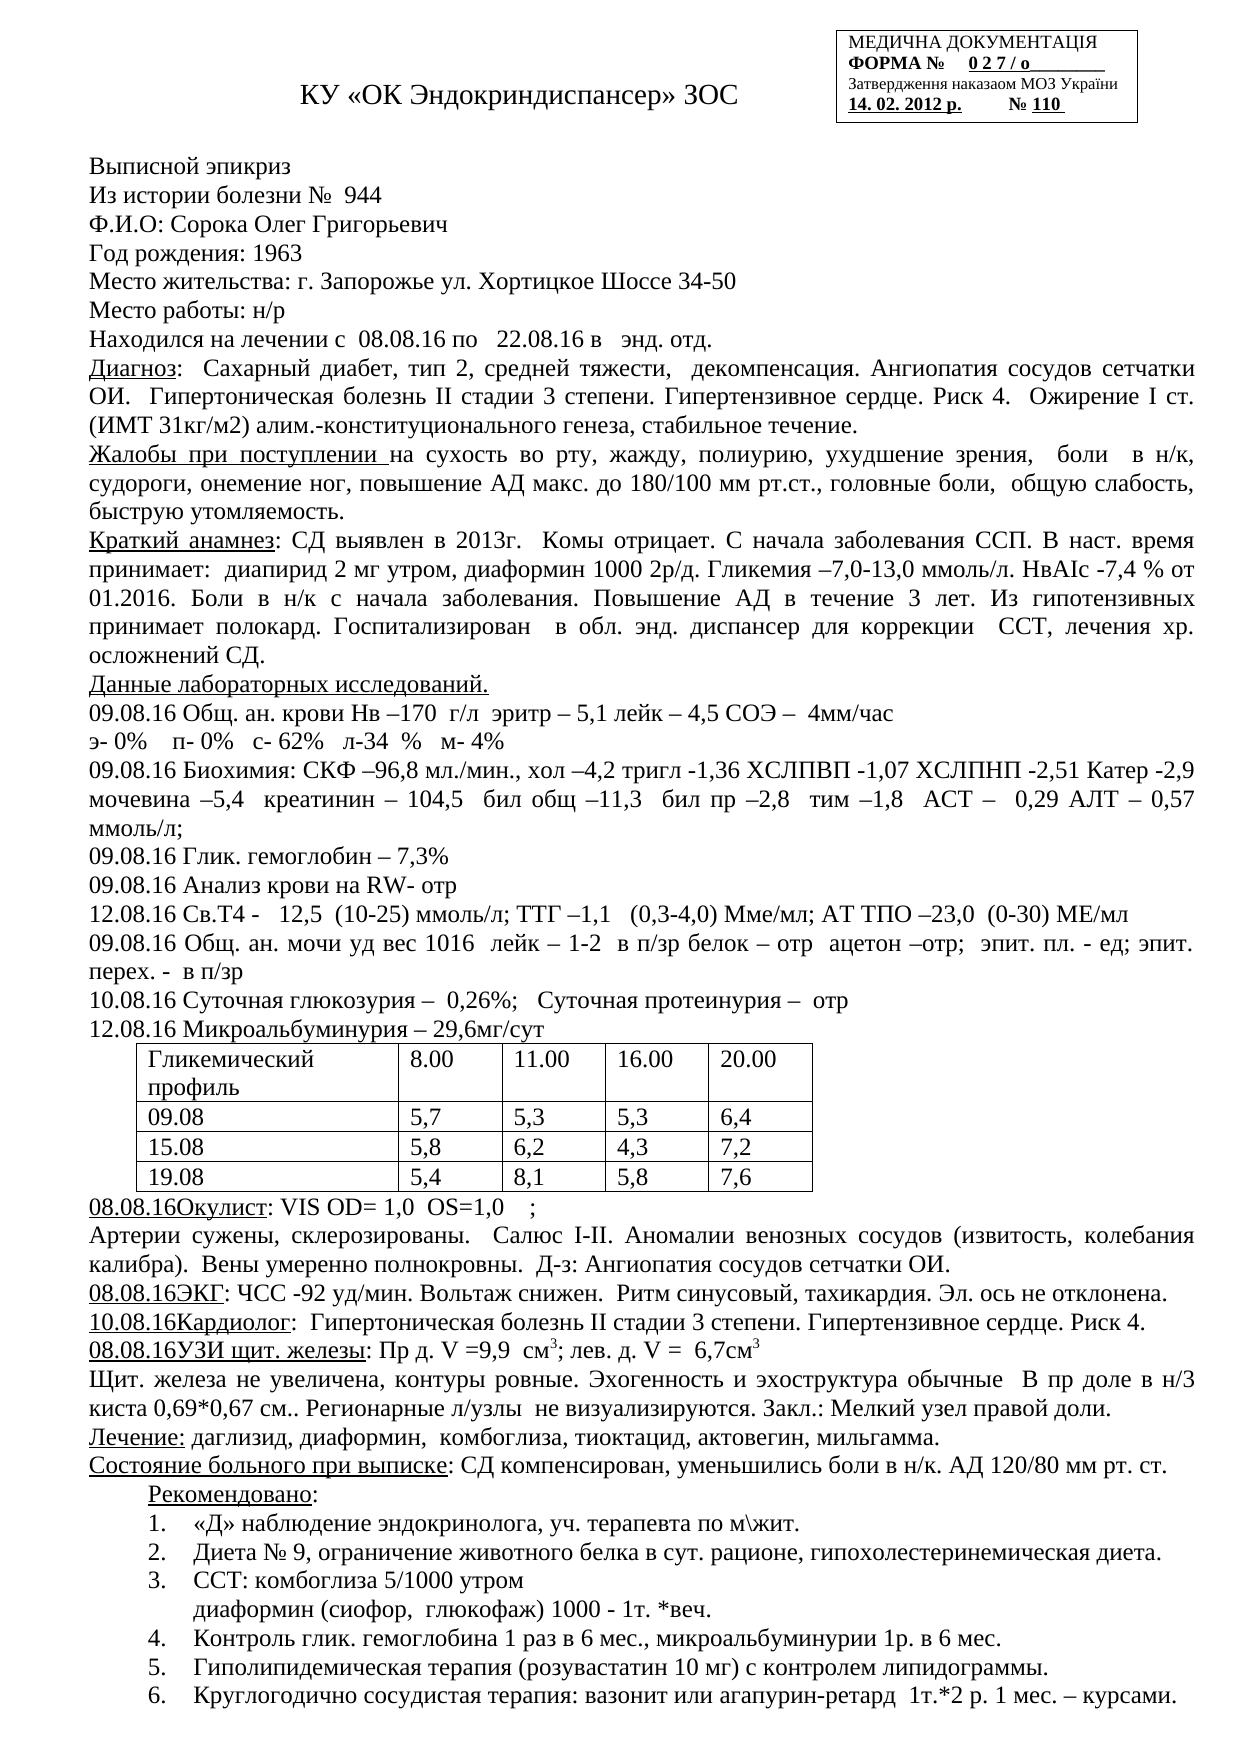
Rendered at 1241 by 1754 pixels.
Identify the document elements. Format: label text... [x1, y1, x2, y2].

text 08.08.16УЗИ щит. железы: Пр д. V =9,9 см3; лев. д. V = 6,7см3 [89, 1335, 1196, 1364]
subtitle Из истории болезни № 944 [89, 180, 1196, 209]
text Год рождения: 1963 [89, 238, 1196, 266]
text 09.08.16 Анализ крови на RW- отр [89, 870, 1196, 899]
list «Д» наблюдение эндокринолога, уч. терапевта по м\жит. [148, 1508, 1196, 1537]
text 09.08.16 Общ. ан. крови Нв –170 г/л эритр – 5,1 лейк – 4,5 СОЭ – 4мм/час [89, 698, 1196, 726]
text Краткий анамнез: СД выявлен в 2013г. Комы отрицает. С начала заболевания ССП. В наст. время принимает: диапирид 2 мг утром, диаформин 1000 2р/д. Гликемия –7,0-13,0 ммоль/л. НвАIс -7,4 % от 01.2016. Боли в н/к с начала заболевания. Повышение АД в течение 3 лет. Из гипотензивных принимает полокард. Госпитализирован в обл. энд. диспансер для коррекции ССТ, лечения хр. осложнений СД. [89, 525, 1196, 669]
text Место жительства: г. Запорожье ул. Хортицкое Шоссе 34-50 [89, 266, 1196, 295]
text Диагноз: Сахарный диабет, тип 2, средней тяжести, декомпенсация. Ангиопатия сосудов сетчатки ОИ. Гипертоническая болезнь II стадии 3 степени. Гипертензивное сердце. Риск 4. Ожирение I ст. (ИМТ 31кг/м2) алим.-конституционального генеза, стабильное течение. [89, 353, 1196, 439]
text Рекомендовано: [148, 1479, 1196, 1508]
table_cell 19.08 [137, 1162, 398, 1191]
text Щит. железа не увеличена, контуры ровные. Эхогенность и эхоструктура обычные В пр доле в н/3 киста 0,69*0,67 см.. Регионарные л/узлы не визуализируются. Закл.: Мелкий узел правой доли. [89, 1364, 1196, 1422]
table_header 11.00 [503, 1044, 605, 1101]
text 08.08.16Окулист: VIS OD= 1,0 OS=1,0 ; [89, 1192, 1196, 1220]
list ССТ: комбоглиза 5/1000 утром [148, 1565, 1196, 1594]
table_cell 7,6 [709, 1162, 812, 1191]
text 10.08.16 Суточная глюкозурия – 0,26%; Суточная протеинурия – отр [89, 985, 1196, 1014]
table_cell 5,4 [399, 1162, 502, 1191]
text Находился на лечении с 08.08.16 по 22.08.16 в энд. отд. [89, 324, 1196, 353]
text э- 0% п- 0% с- 62% л-34 % м- 4% [89, 726, 1196, 755]
table_cell 8,1 [503, 1162, 605, 1191]
table_cell 5,7 [399, 1102, 502, 1131]
table_header Гликемический профиль [137, 1044, 398, 1101]
text диаформин (сиофор, глюкофаж) 1000 - 1т. *веч. [193, 1594, 1196, 1623]
table_header 8.00 [399, 1044, 502, 1101]
table_cell 7,2 [709, 1132, 812, 1161]
text 09.08.16 Биохимия: СКФ –96,8 мл./мин., хол –4,2 тригл -1,36 ХСЛПВП -1,07 ХСЛПНП -2,51 Катер -2,9 мочевина –5,4 креатинин – 104,5 бил общ –11,3 бил пр –2,8 тим –1,8 АСТ – 0,29 АЛТ – 0,57 ммоль/л; [89, 755, 1196, 841]
table_header 16.00 [606, 1044, 708, 1101]
table_cell 5,3 [606, 1102, 708, 1131]
subtitle Ф.И.О: Сорока Олег Григорьевич [89, 209, 1196, 238]
table_cell 5,8 [399, 1132, 502, 1161]
list Гиполипидемическая терапия (розувастатин 10 мг) с контролем липидограммы. [148, 1652, 1196, 1680]
table_cell 6,4 [709, 1102, 812, 1131]
list Круглогодично сосудистая терапия: вазонит или агапурин-ретард 1т.*2 р. 1 мес. – курсами. [148, 1680, 1196, 1709]
text Состояние больного при выписке: СД компенсирован, уменьшились боли в н/к. АД 120/80 мм рт. ст. [89, 1450, 1196, 1479]
text 08.08.16ЭКГ: ЧСС -92 уд/мин. Вольтаж снижен. Ритм синусовый, тахикардия. Эл. ось не отклонена. [89, 1278, 1196, 1307]
subtitle 12.08.16 Микроальбуминурия – 29,6мг/сут [89, 1014, 1196, 1043]
table_cell 15.08 [137, 1132, 398, 1161]
text Лечение: даглизид, диаформин, комбоглиза, тиоктацид, актовегин, мильгамма. [89, 1422, 1196, 1450]
text 09.08.16 Глик. гемоглобин – 7,3% [89, 841, 1196, 870]
text 12.08.16 Св.Т4 - 12,5 (10-25) ммоль/л; ТТГ –1,1 (0,3-4,0) Мме/мл; АТ ТПО –23,0 (0-30) МЕ/мл [89, 899, 1196, 928]
text 10.08.16Кардиолог: Гипертоническая болезнь II стадии 3 степени. Гипертензивное сердце. Риск 4. [89, 1307, 1196, 1335]
table_cell 09.08 [137, 1102, 398, 1131]
subtitle Выписной эпикриз [89, 151, 1202, 180]
table_cell 5,8 [606, 1162, 708, 1191]
text Данные лабораторных исследований. [89, 669, 1196, 698]
text Жалобы при поступлении на сухость во рту, жажду, полиурию, ухудшение зрения, боли в н/к, судороги, онемение ног, повышение АД макс. до 180/100 мм рт.ст., головные боли, общую слабость, быструю утомляемость. [89, 439, 1196, 525]
text Место работы: н/р [89, 295, 1196, 324]
table_cell 5,3 [503, 1102, 605, 1131]
list Диета № 9, ограничение животного белка в сут. рационе, гипохолестеринемическая диета. [148, 1537, 1196, 1565]
text Артерии сужены, склерозированы. Салюс I-II. Аномалии венозных сосудов (извитость, колебания калибра). Вены умеренно полнокровны. Д-з: Ангиопатия сосудов сетчатки ОИ. [89, 1220, 1196, 1278]
table_cell 6,2 [503, 1132, 605, 1161]
table_cell 4,3 [606, 1132, 708, 1161]
list Контроль глик. гемоглобина 1 раз в 6 мес., микроальбуминурии 1р. в 6 мес. [148, 1623, 1196, 1652]
subtitle 09.08.16 Общ. ан. мочи уд вес 1016 лейк – 1-2 в п/зр белок – отр ацетон –отр; эпит. пл. - ед; эпит. перех. - в п/зр [89, 928, 1196, 985]
table_header 20.00 [709, 1044, 812, 1101]
